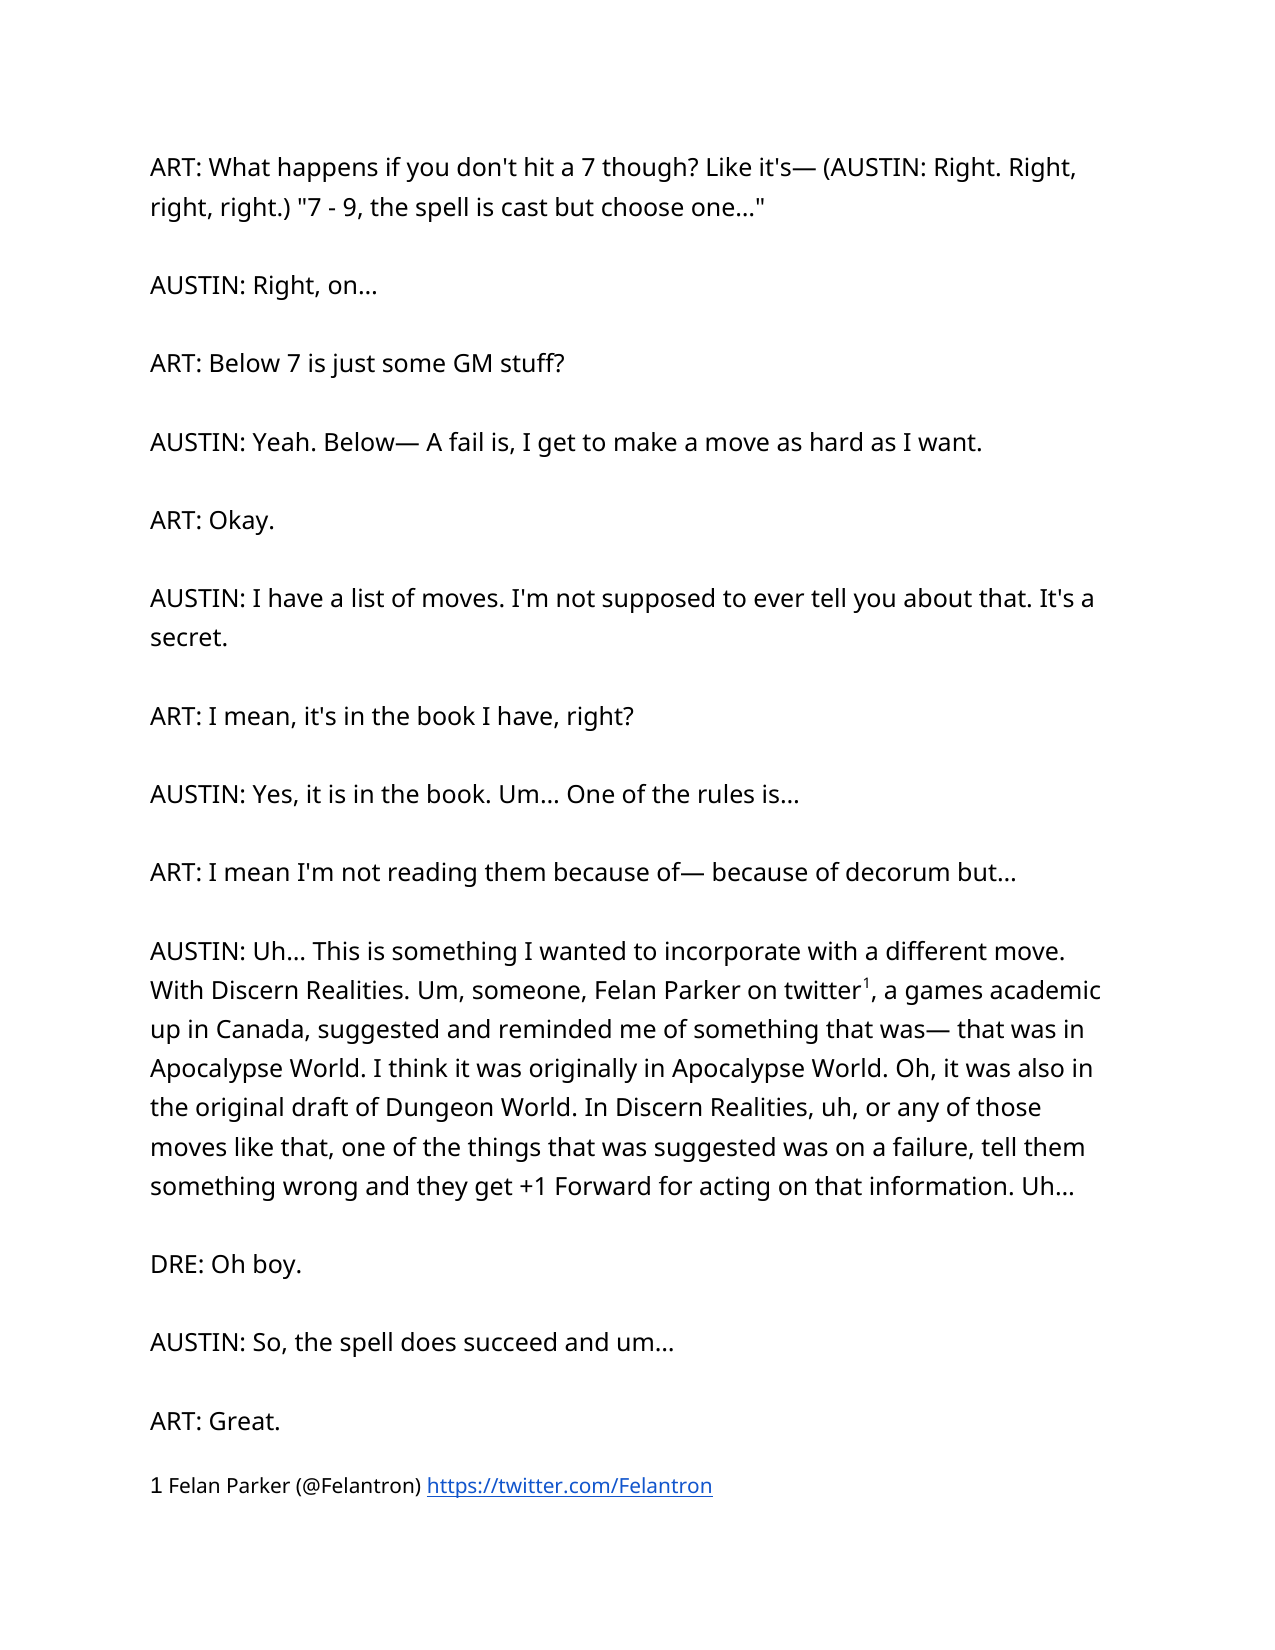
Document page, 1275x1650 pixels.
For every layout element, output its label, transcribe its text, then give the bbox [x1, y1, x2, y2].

text ART: I mean, it's in the book I have, right? [150, 698, 1125, 732]
text AUSTIN: Yes, it is in the book. Um… One of the rules is… [150, 777, 1125, 811]
text AUSTIN: Uh… This is something I wanted to incorporate with a different move. With Discern Realities. Um, someone, Felan Parker on twitter, a games academic up in Canada, suggested and reminded me of something that was— that was in Apocalypse World. I think it was originally in Apocalypse World. Oh, it was also in the original draft of Dungeon World. In Discern Realities, uh, or any of those moves like that, one of the things that was suggested was on a failure, tell them something wrong and they get +1 Forward for acting on that information. Uh… [150, 933, 1125, 1202]
text AUSTIN: So, the spell does succeed and um… [150, 1325, 1125, 1359]
text AUSTIN: Right, on… [150, 267, 1125, 302]
text DRE: Oh boy. [150, 1247, 1125, 1281]
text AUSTIN: I have a list of moves. I'm not supposed to ever tell you about that. It's a secret. [150, 581, 1125, 654]
text ART: Great. [150, 1403, 1125, 1437]
text AUSTIN: Yeah. Below— A fail is, I get to make a move as hard as I want. [150, 424, 1125, 458]
text ART: Okay. [150, 502, 1125, 537]
text ART: What happens if you don't hit a 7 though? Like it's— (AUSTIN: Right. Right, right, right.) "7 - 9, the spell is cast but choose one…" [150, 150, 1125, 223]
text ART: I mean I'm not reading them because of— because of decorum but… [150, 855, 1125, 889]
text ART: Below 7 is just some GM stuff? [150, 346, 1125, 380]
